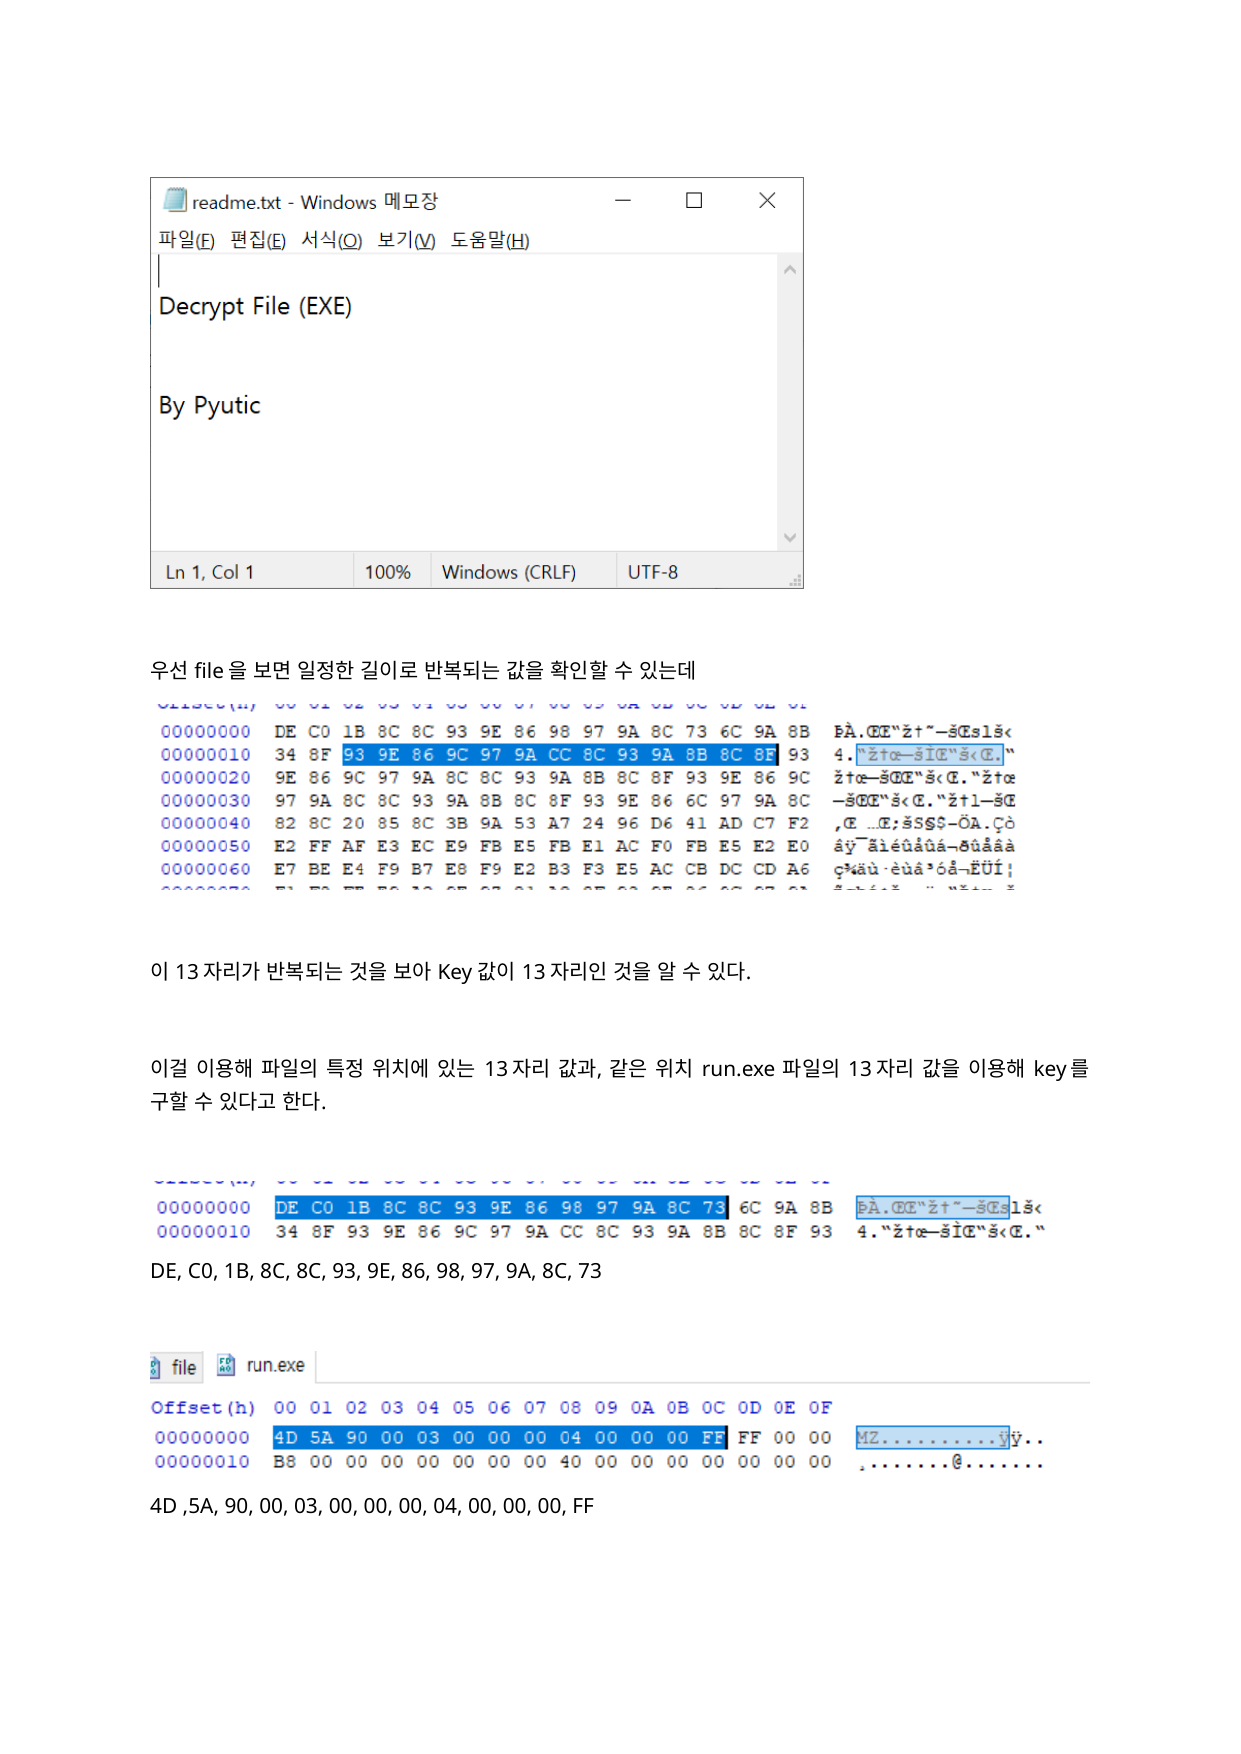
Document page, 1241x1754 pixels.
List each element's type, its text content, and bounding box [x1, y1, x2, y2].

text 이걸 이용해 파일의 특정 위치에 있는 13자리 값과, 같은 위치 run.exe 파일의 13자리 값을 이용해 key를 구할 수 있다고 한다. [150, 1052, 1090, 1115]
picture [150, 704, 1091, 890]
picture [150, 177, 804, 589]
text 이 13자리가 반복되는 것을 보아 Key 값이 13자리인 것을 알 수 있다. [150, 956, 1090, 986]
picture [150, 1181, 1091, 1238]
picture [150, 1351, 1091, 1472]
text 4D ,5A, 90, 00, 03, 00, 00, 00, 04, 00, 00, 00, FF [150, 1491, 1090, 1519]
text DE, C0, 1B, 8C, 8C, 93, 9E, 86, 98, 97, 9A, 8C, 73 [150, 1257, 1090, 1285]
text 우선 file을 보면 일정한 길이로 반복되는 값을 확인할 수 있는데 [150, 655, 1090, 685]
